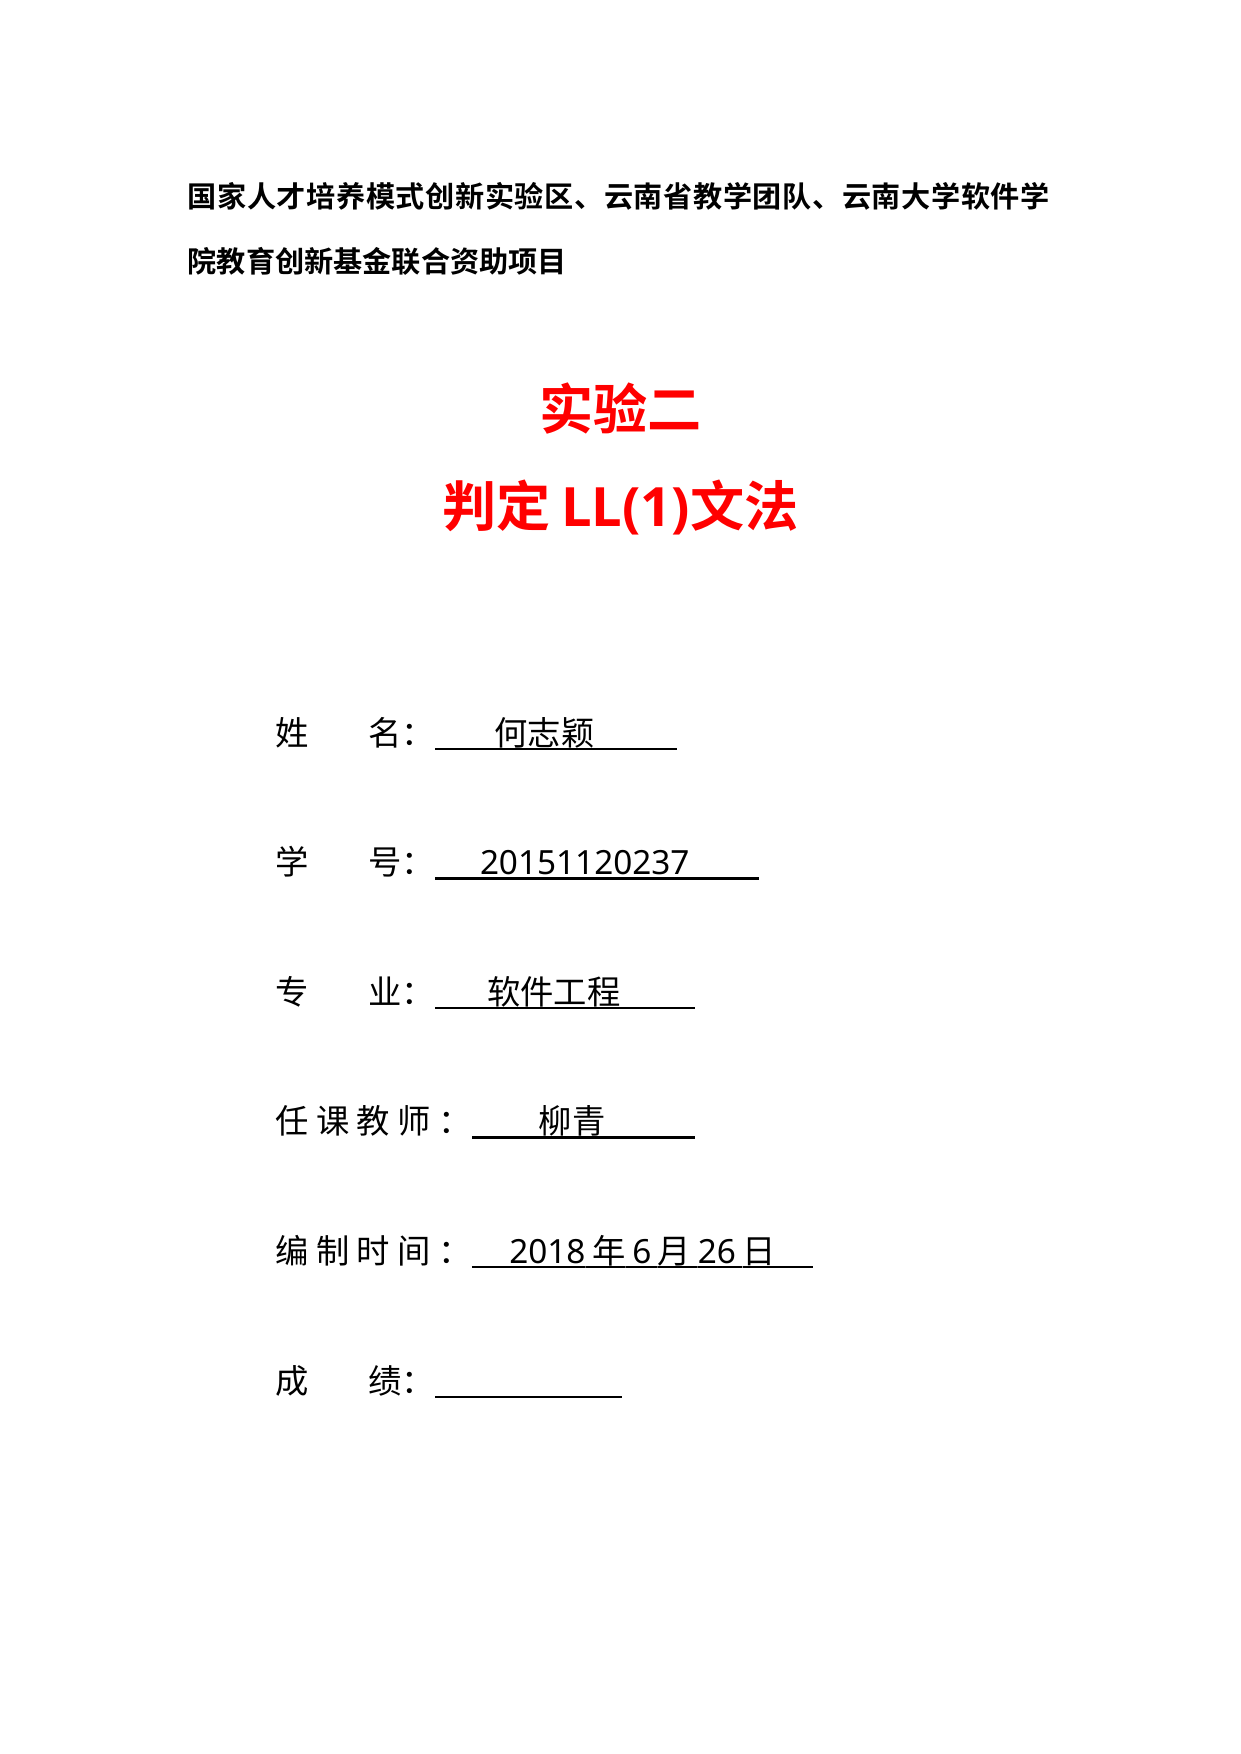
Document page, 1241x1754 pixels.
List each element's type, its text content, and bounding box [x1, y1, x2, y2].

text 任 课 教 师 ： 柳青 [275, 1087, 1053, 1152]
text 编 制 时 间 ： 2018年6月26日 [275, 1216, 1053, 1281]
text 成 绩： [275, 1346, 1053, 1411]
text 专 业： 软件工程 [275, 957, 1053, 1022]
text 国家人才培养模式创新实验区、云南省教学团队、云南大学软件学院教育创新基金联合资助项目 [187, 162, 1053, 292]
text 姓 名： 何志颖 [275, 698, 1053, 763]
text 学 号： 20151120237 [275, 828, 1053, 893]
text 实验二 判定LL(1)文法 [187, 357, 1053, 552]
